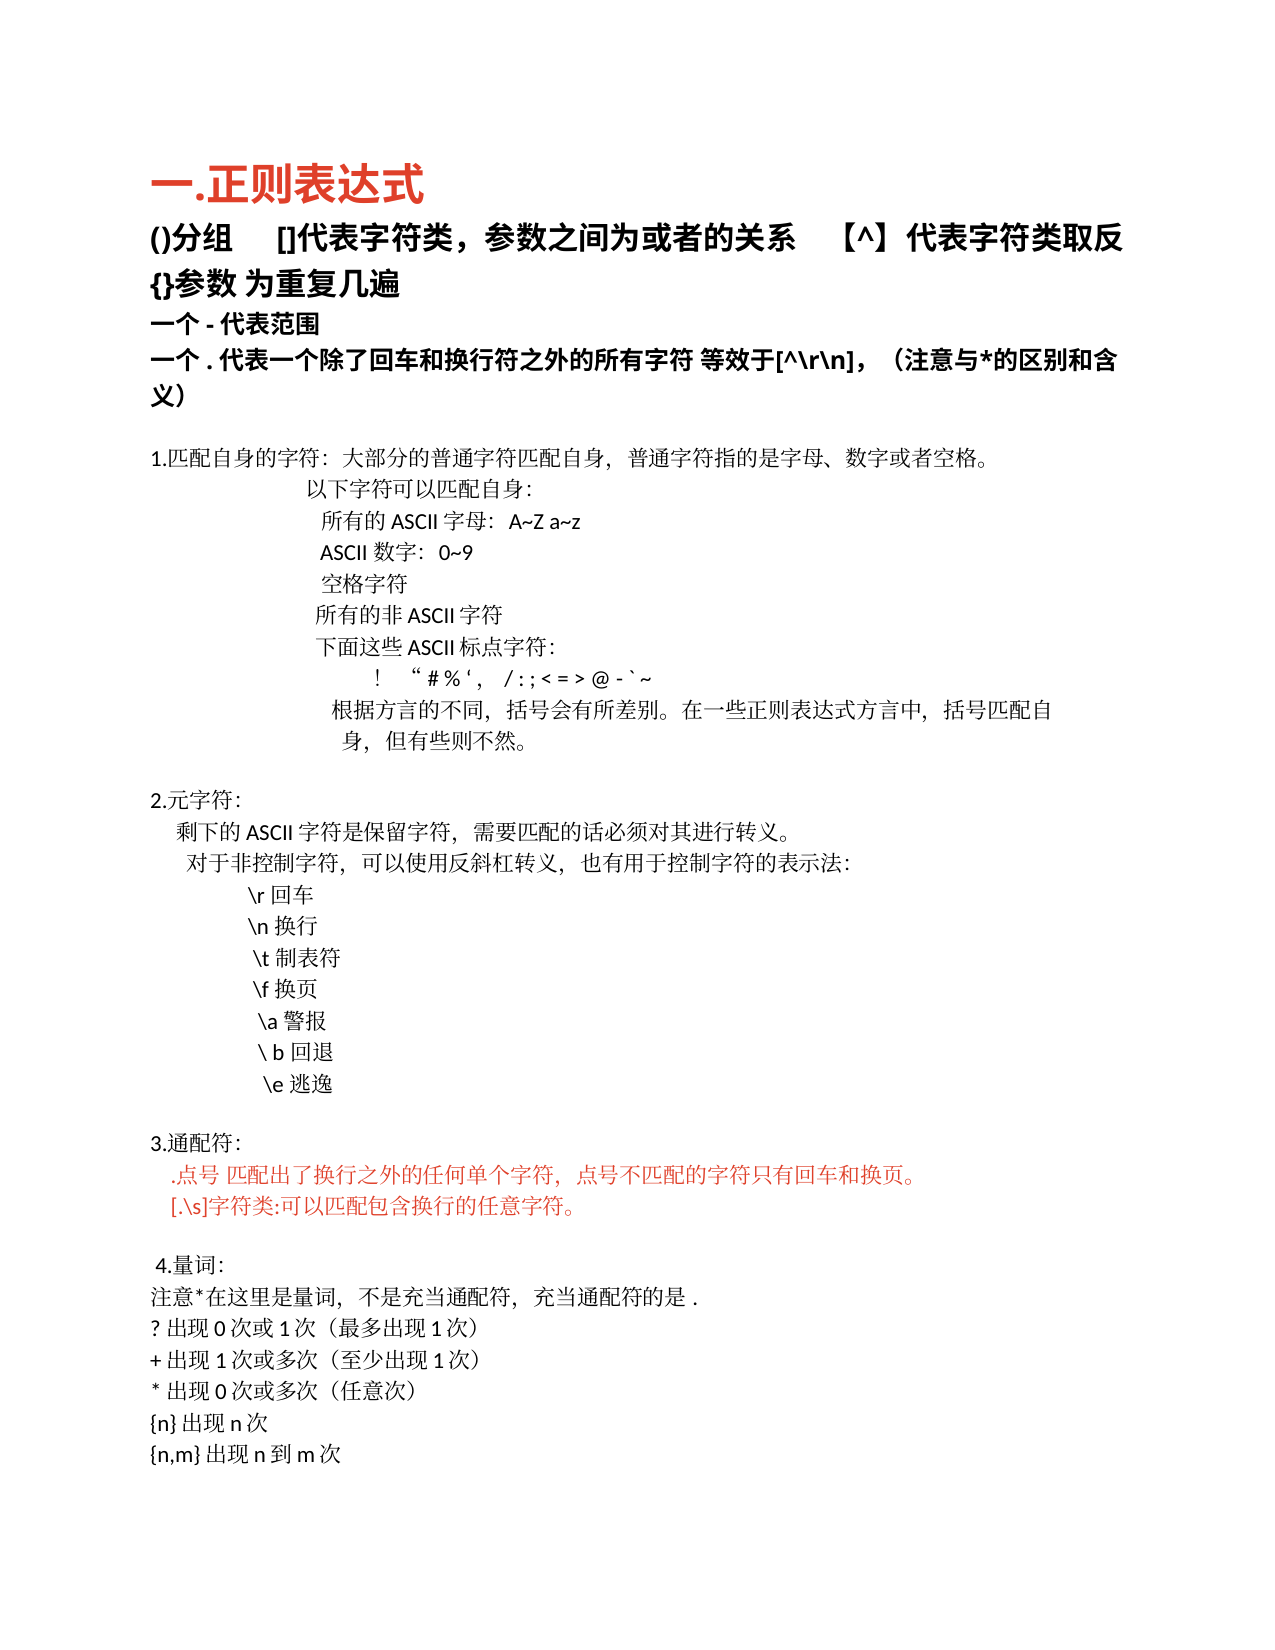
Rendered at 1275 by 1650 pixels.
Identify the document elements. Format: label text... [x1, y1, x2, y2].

text ASCII数字：0~9 [150, 536, 1125, 567]
text .点号 匹配出了换行之外的任何单个字符，点号不匹配的字符只有回车和换页。 [150, 1158, 1125, 1189]
text \ b 回退 [150, 1035, 1125, 1067]
text + 出现1次或多次（至少出现1次） [150, 1343, 1125, 1374]
text \e 逃逸 [150, 1067, 1125, 1098]
text \t 制表符 [150, 941, 1125, 972]
text 对于非控制字符，可以使用反斜杠转义，也有用于控制字符的表示法： [150, 847, 1125, 878]
text {n,m} 出现n到m次 [150, 1437, 1125, 1469]
text {n} 出现n次 [150, 1406, 1125, 1437]
text 下面这些ASCII标点字符： [150, 630, 1125, 661]
text 身，但有些则不然。 [150, 724, 1125, 756]
text ！ “ # % ‘ ， / : ; < = > @ - ` ~ [150, 661, 1125, 693]
text * 出现0次或多次（任意次） [150, 1374, 1125, 1406]
text 根据方言的不同，括号会有所差别。在一些正则表达式方言中，括号匹配自 [150, 693, 1125, 724]
text 2.元字符： [150, 784, 1125, 815]
text 空格字符 [150, 567, 1125, 598]
text 剩下的ASCII字符是保留字符，需要匹配的话必须对其进行转义。 [150, 815, 1125, 847]
text 所有的ASCII字母：A~Z a~z [150, 504, 1125, 536]
text \r 回车 [150, 878, 1125, 909]
text 所有的非ASCII字符 [150, 598, 1125, 630]
text 以下字符可以匹配自身： [150, 473, 1125, 504]
text \f 换页 [150, 972, 1125, 1004]
text \n 换行 [150, 909, 1125, 941]
text 1.匹配自身的字符：大部分的普通字符匹配自身，普通字符指的是字母、数字或者空格。 [150, 441, 1125, 473]
text 4.量词： [150, 1249, 1125, 1280]
text 注意*在这里是量词，不是充当通配符，充当通配符的是 . [150, 1280, 1125, 1312]
text [.\s]字符类:可以匹配包含换行的任意字符。 [150, 1189, 1125, 1221]
text \a 警报 [150, 1004, 1125, 1035]
text 3.通配符： [150, 1126, 1125, 1158]
text ? 出现0次或1次（最多出现1次） [150, 1312, 1125, 1343]
